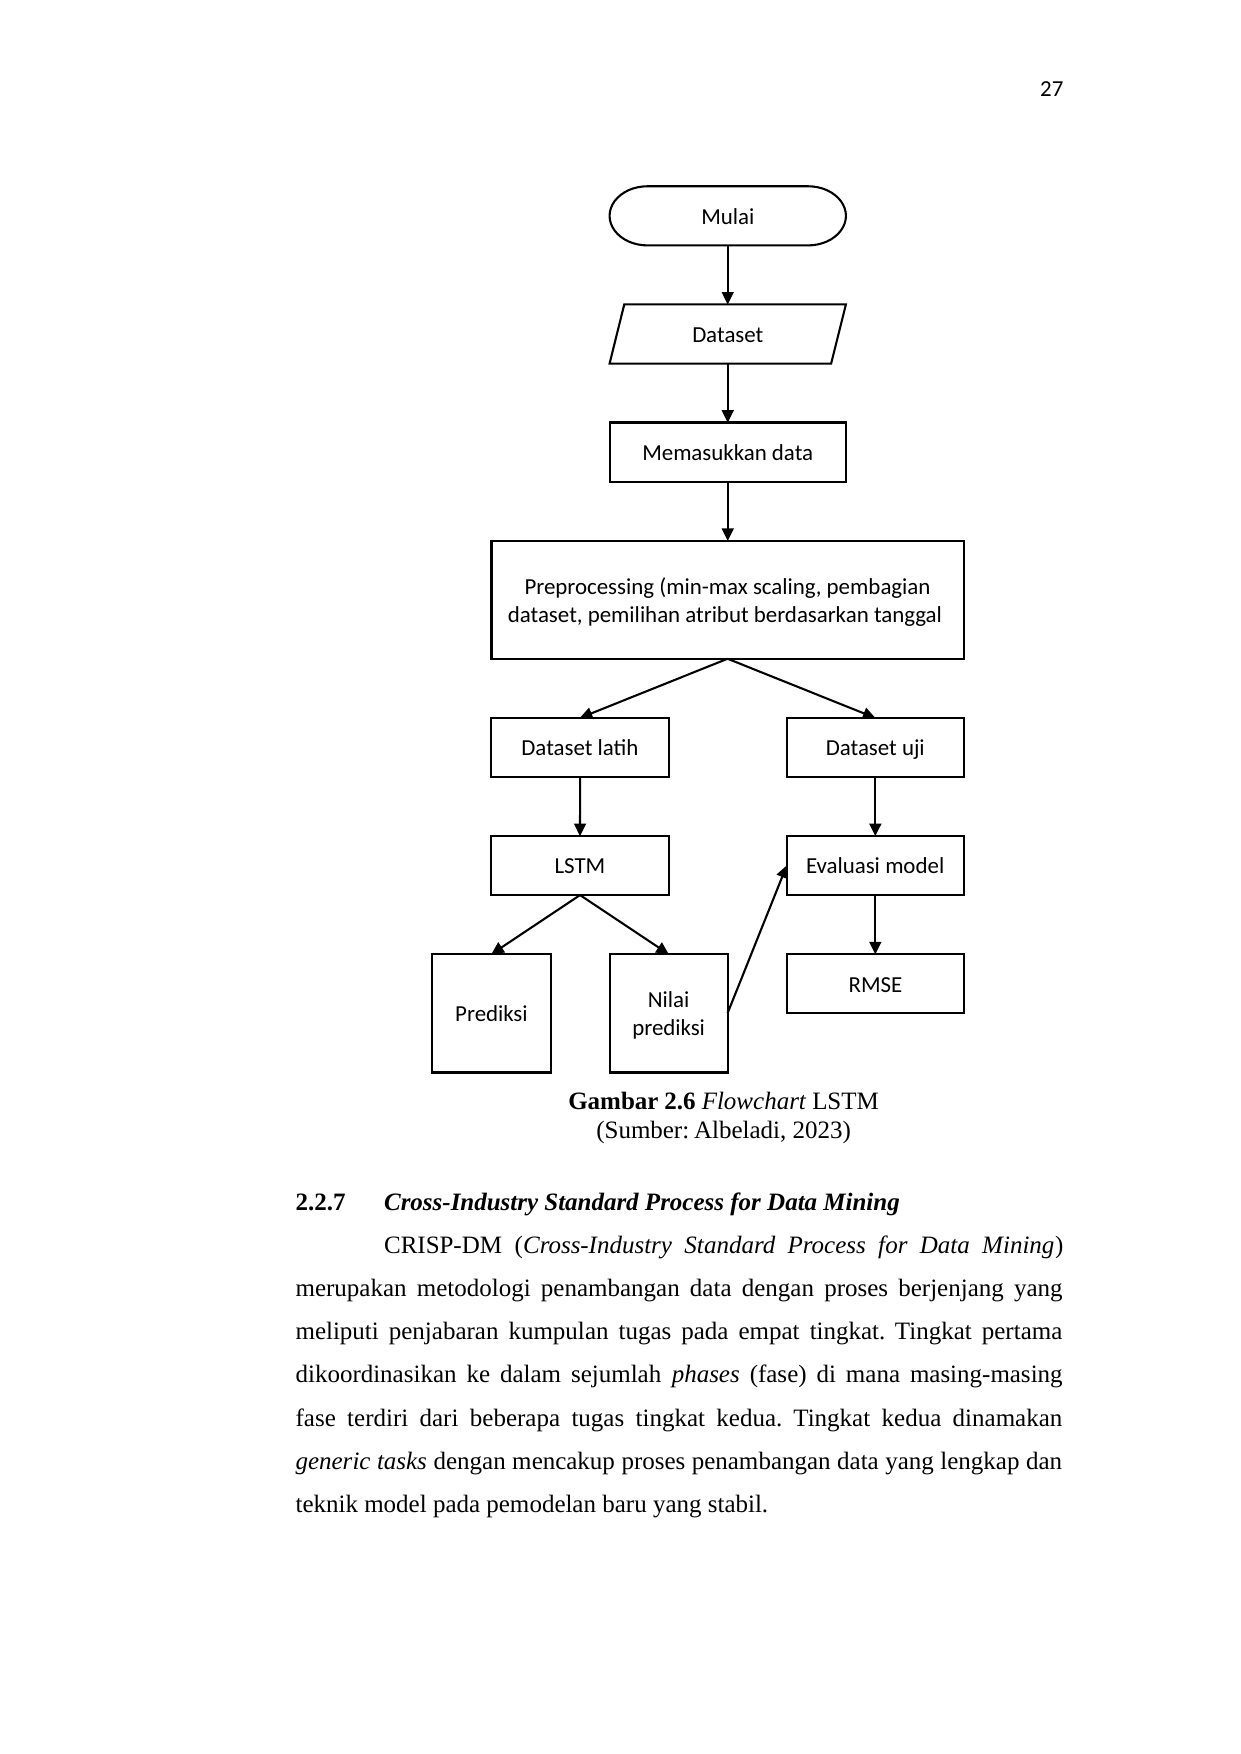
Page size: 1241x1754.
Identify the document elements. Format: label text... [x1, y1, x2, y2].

text Gambar 2.6 Flowchart LSTM [384, 1086, 1063, 1115]
text 2.2.7 Cross-Industry Standard Process for Data Mining [295, 1187, 1063, 1216]
text CRISP-DM (Cross-Industry Standard Process for Data Mining) merupakan metodologi penambangan data dengan proses berjenjang yang meliputi penjabaran kumpulan tugas pada empat tingkat. Tingkat pertama dikoordinasikan ke dalam sejumlah phases (fase) di mana masing-masing fase terdiri dari beberapa tugas tingkat kedua. Tingkat kedua dinamakan generic tasks dengan mencakup proses penambangan data yang lengkap dan teknik model pada pemodelan baru yang stabil. [295, 1230, 1063, 1518]
text (Sumber: Albeladi, 2023) [384, 1115, 1063, 1144]
